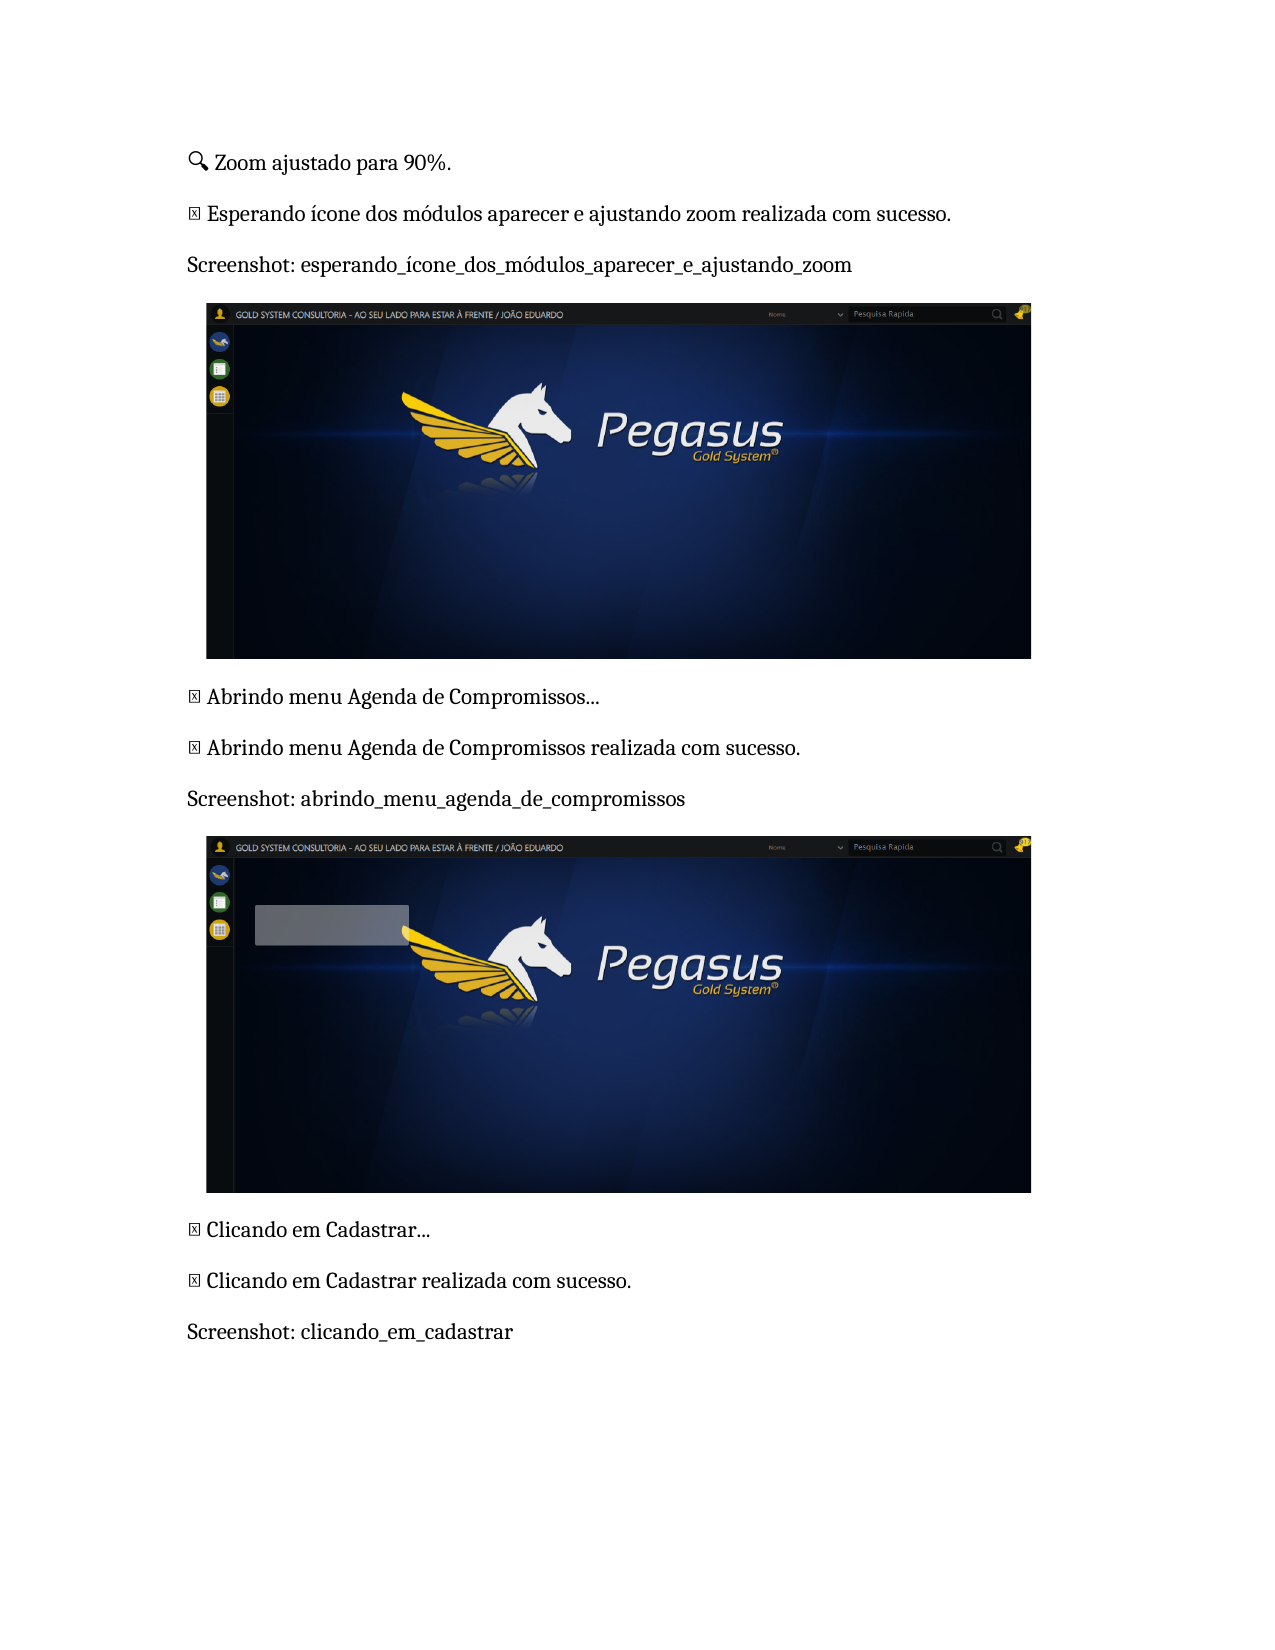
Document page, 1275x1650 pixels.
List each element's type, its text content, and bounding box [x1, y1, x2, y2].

text 🔄 Clicando em Cadastrar... [187, 1217, 1087, 1243]
text Screenshot: esperando_ícone_dos_módulos_aparecer_e_ajustando_zoom [187, 252, 1087, 278]
text 🔄 Abrindo menu Agenda de Compromissos... [187, 683, 1087, 710]
text 🔍 Zoom ajustado para 90%. [187, 150, 1087, 176]
picture [206, 836, 1032, 1193]
text Screenshot: clicando_em_cadastrar [187, 1319, 1087, 1346]
text ✅ Esperando ícone dos módulos aparecer e ajustando zoom realizada com sucesso. [187, 201, 1087, 227]
text Screenshot: abrindo_menu_agenda_de_compromissos [187, 786, 1087, 812]
picture [206, 303, 1032, 659]
text ✅ Clicando em Cadastrar realizada com sucesso. [187, 1268, 1087, 1294]
text ✅ Abrindo menu Agenda de Compromissos realizada com sucesso. [187, 734, 1087, 761]
